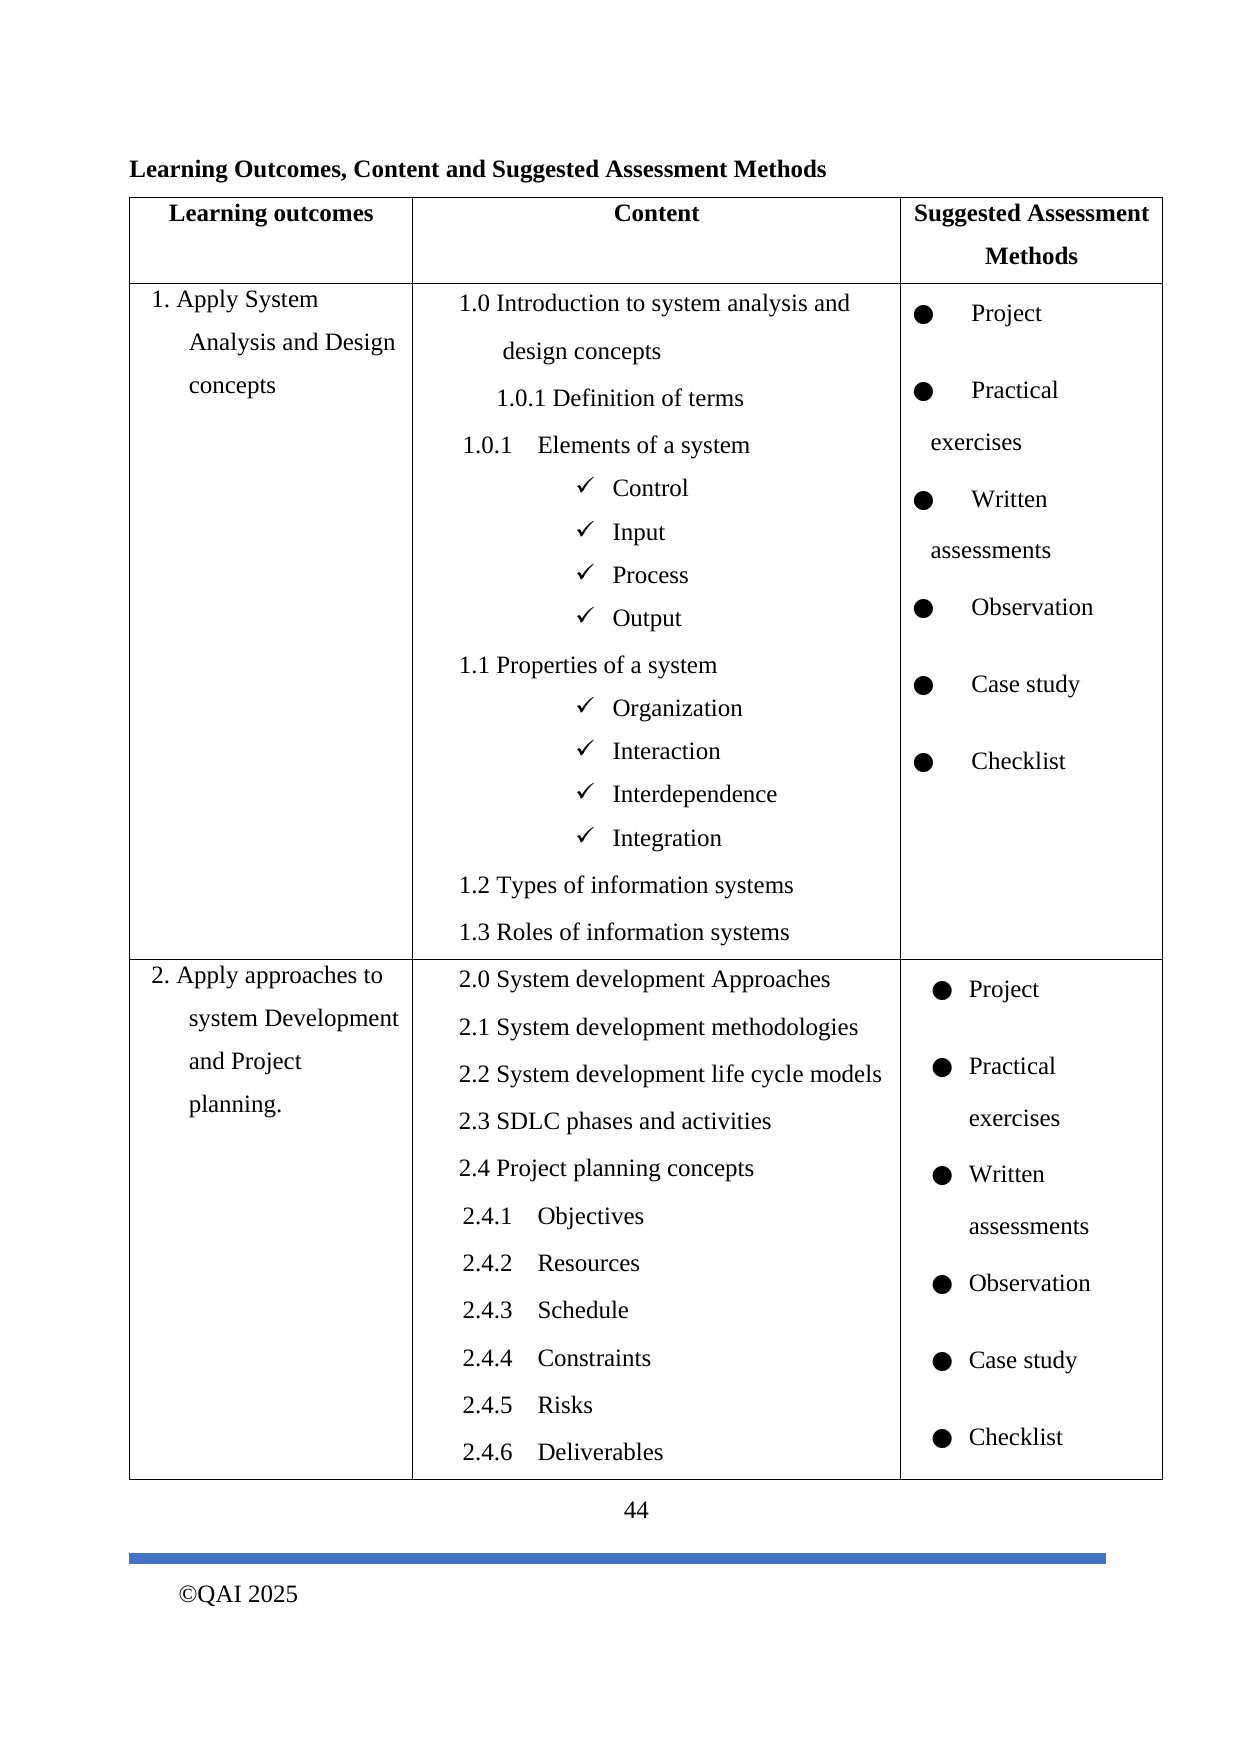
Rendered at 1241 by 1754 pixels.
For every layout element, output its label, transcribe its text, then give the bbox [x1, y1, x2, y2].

table_header Learning outcomes [130, 198, 412, 283]
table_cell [130, 960, 412, 1479]
text Learning Outcomes, Content and Suggested Assessment Methods [129, 154, 1106, 183]
table_cell Introduction to system analysis and design concepts 1.0.1 Definition of terms Elements of a system Control Input Process Output Properties of a system Organization Interaction Interdependence Integration Types of information systems Roles of information systems [413, 284, 900, 959]
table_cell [901, 960, 1162, 1479]
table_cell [413, 960, 900, 1479]
table_header Content [413, 198, 900, 283]
table_cell Project Practical exercises Written assessments Observation Case study Checklist [901, 284, 1162, 959]
table_header Suggested Assessment Methods [901, 198, 1162, 283]
table_cell Apply System Analysis and Design concepts [130, 284, 412, 959]
